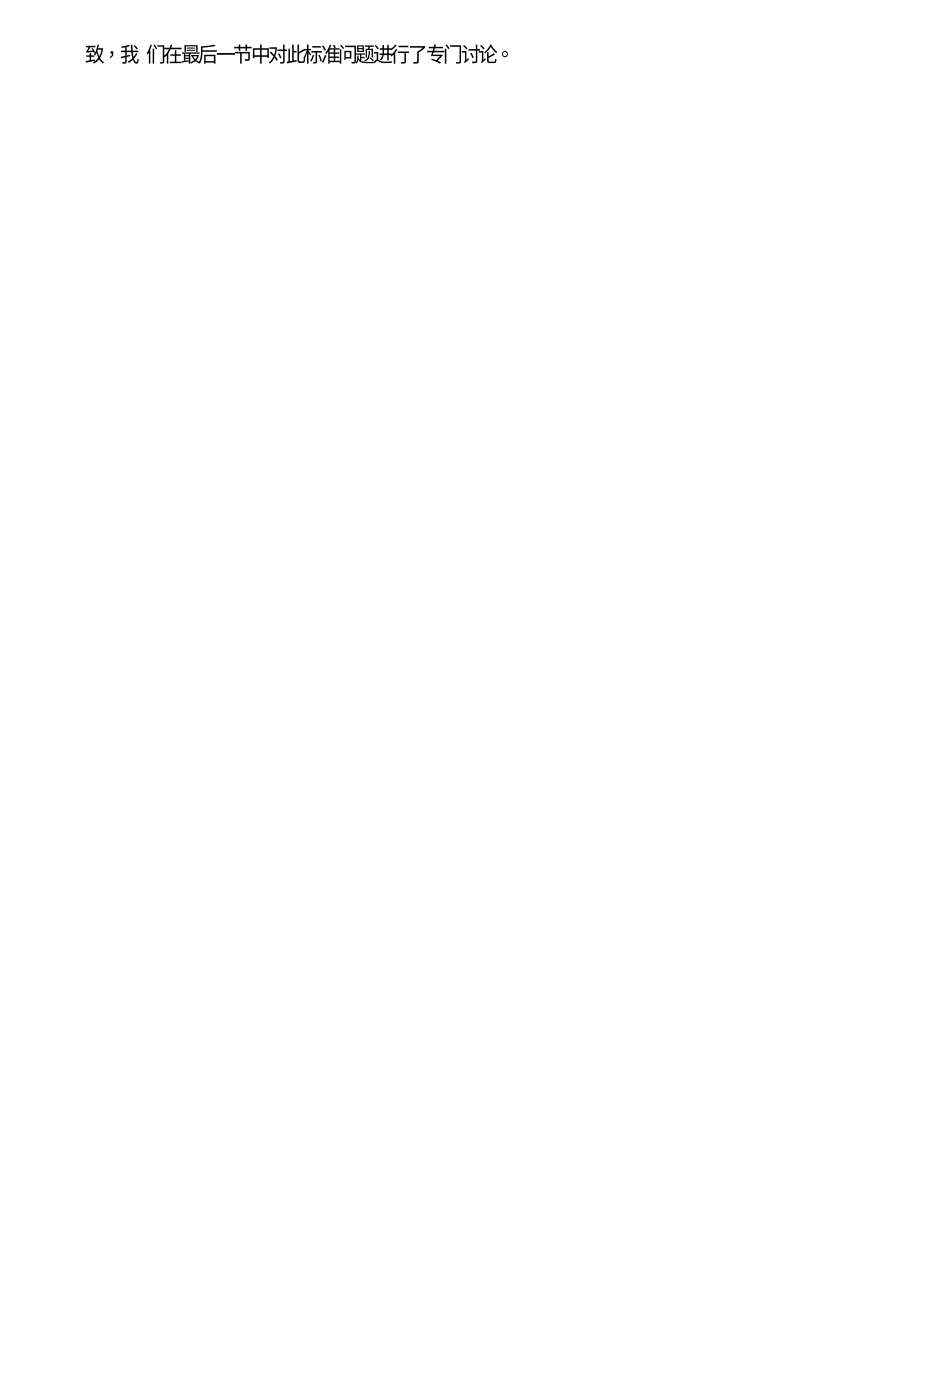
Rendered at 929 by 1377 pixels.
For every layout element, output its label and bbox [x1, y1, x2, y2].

text [85, 42, 848, 68]
